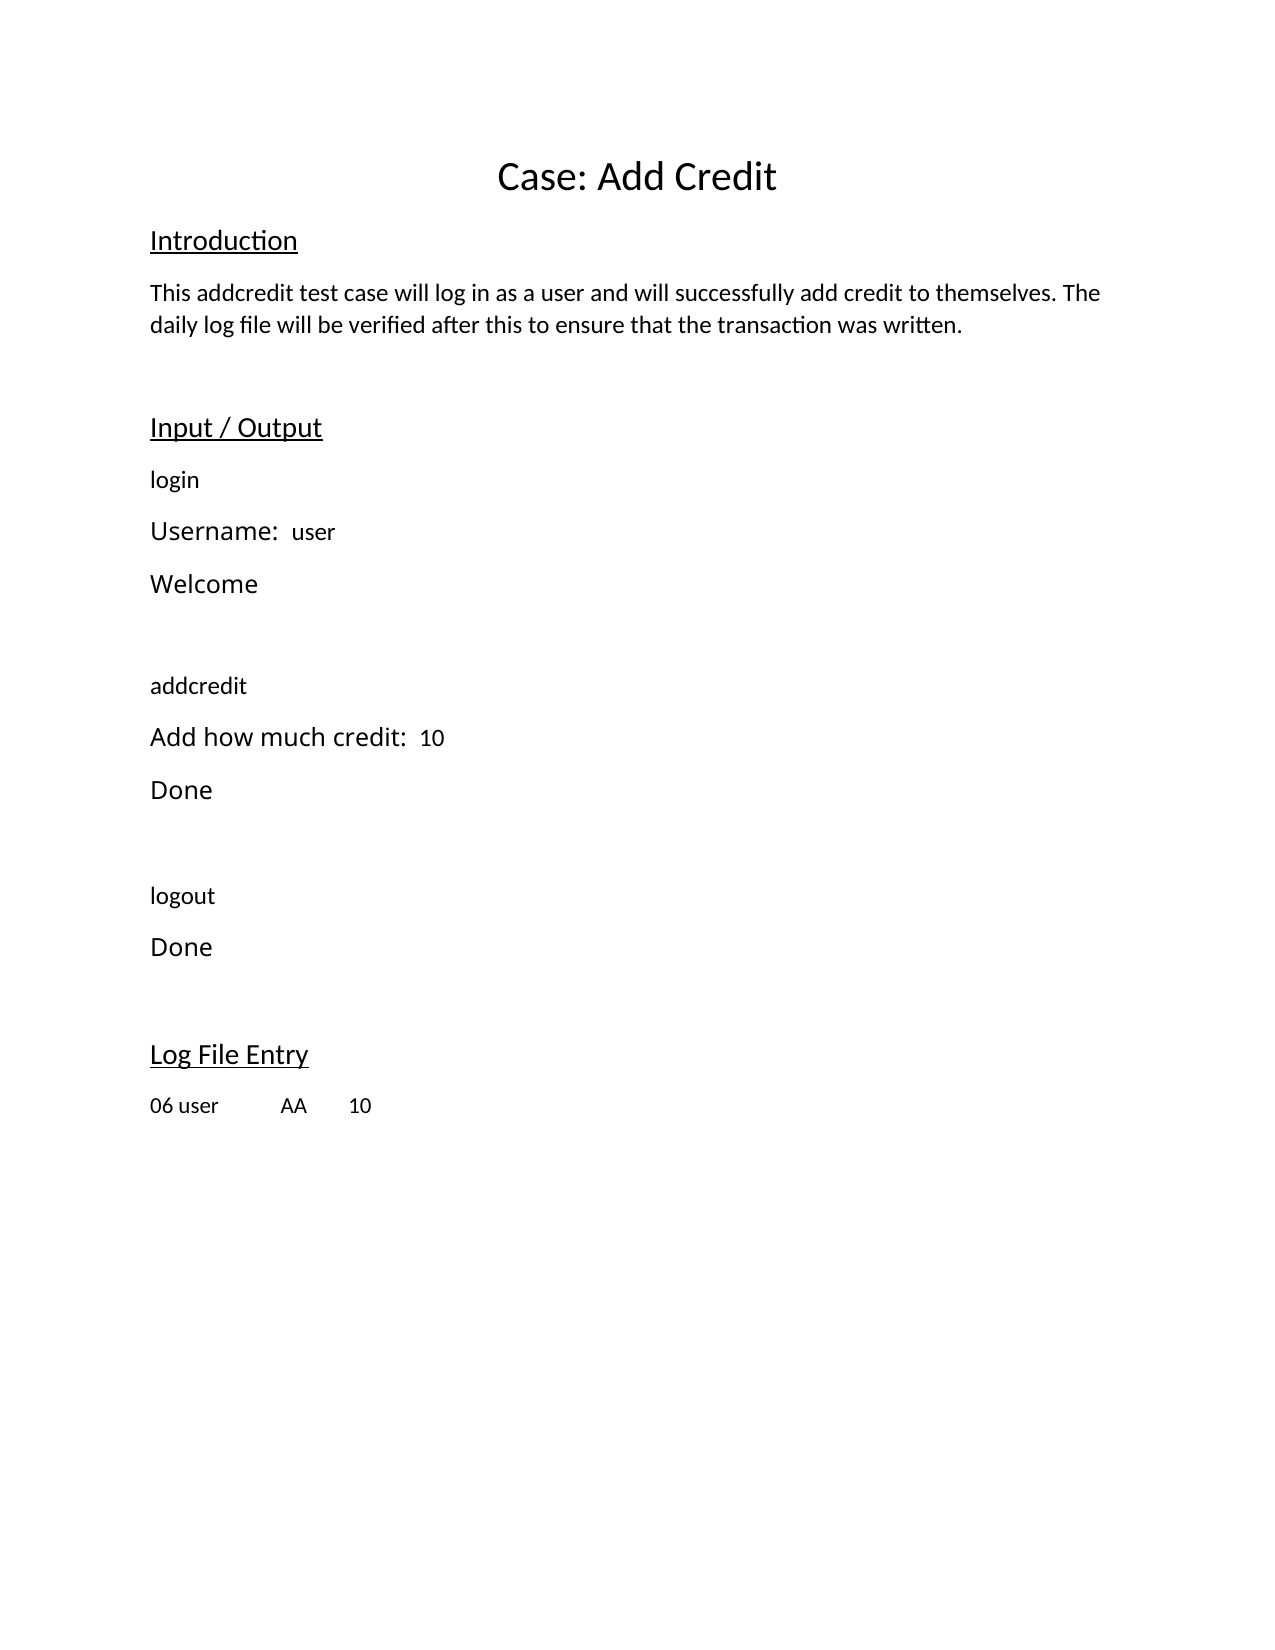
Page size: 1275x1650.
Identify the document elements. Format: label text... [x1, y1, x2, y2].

text login [150, 464, 1125, 494]
text addcredit [150, 670, 1125, 700]
text 06 user AA 10 [150, 1091, 1125, 1119]
text Welcome [150, 567, 1125, 601]
text Done [150, 929, 1125, 963]
text Introduction [150, 222, 1125, 257]
text Done [150, 773, 1125, 807]
text Input / Output [150, 409, 1125, 444]
text This addcredit test case will log in as a user and will successfully add credit to themselves. The daily log file will be verified after this to ensure that the transaction was written. [150, 277, 1125, 340]
text Case: Add Credit [150, 150, 1125, 201]
text logout [150, 880, 1125, 910]
text Add how much credit: 10 [150, 719, 1125, 753]
text Username: user [150, 513, 1125, 547]
text Log File Entry [150, 1036, 1125, 1072]
